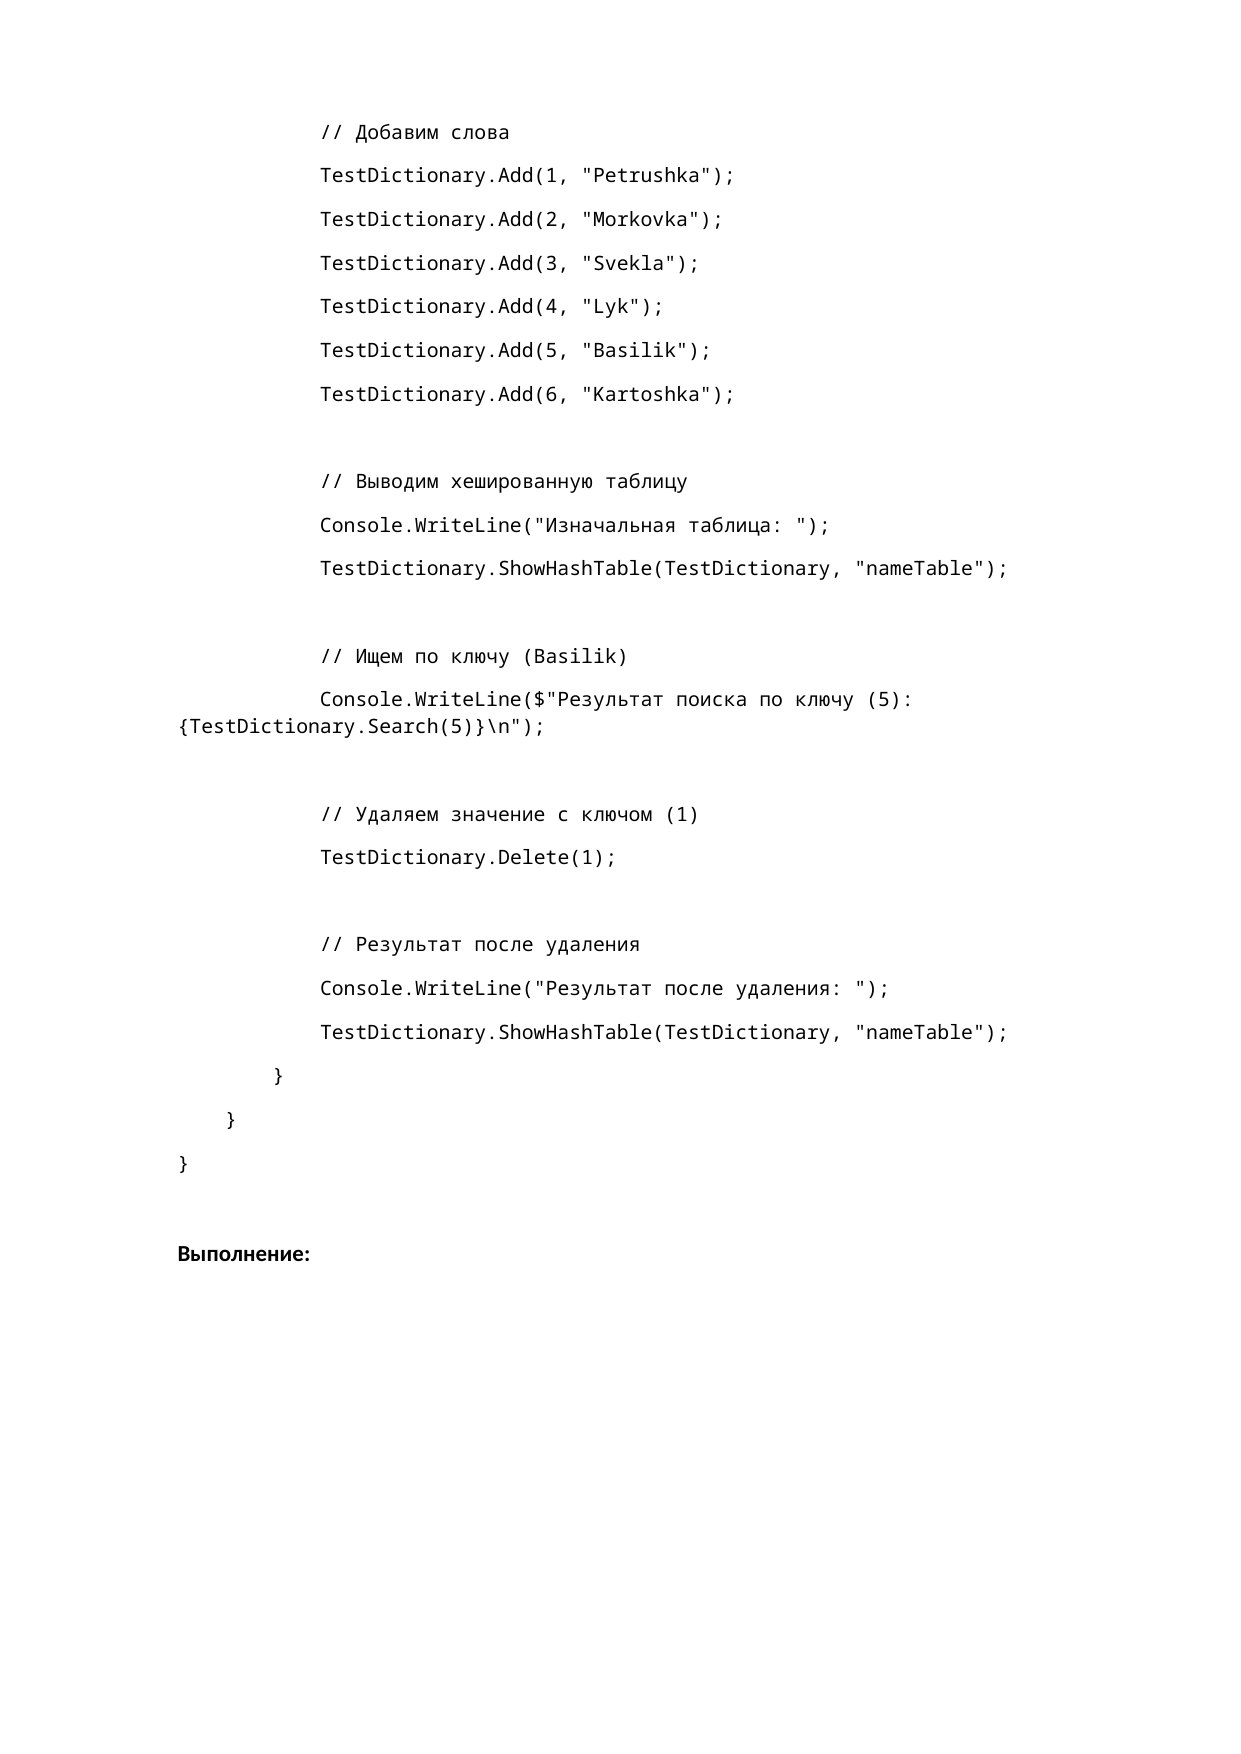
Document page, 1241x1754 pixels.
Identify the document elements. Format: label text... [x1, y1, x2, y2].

text TestDictionary.Add(4, "Lyk"); [177, 293, 1152, 320]
text // Добавим слова [177, 118, 1152, 145]
text // Результат после удаления [177, 931, 1152, 958]
text Выполнение: [177, 1239, 1152, 1267]
text TestDictionary.ShowHashTable(TestDictionary, "nameTable"); [177, 1018, 1152, 1045]
text } [177, 1149, 1152, 1176]
text TestDictionary.Add(5, "Basilik"); [177, 336, 1152, 363]
text TestDictionary.Add(6, "Kartoshka"); [177, 380, 1152, 407]
text Console.WriteLine("Изначальная таблица: "); [177, 511, 1152, 538]
text TestDictionary.Add(2, "Morkovka"); [177, 205, 1152, 232]
text Console.WriteLine("Результат после удаления: "); [177, 974, 1152, 1001]
text TestDictionary.ShowHashTable(TestDictionary, "nameTable"); [177, 554, 1152, 582]
text TestDictionary.Delete(1); [177, 843, 1152, 870]
text Console.WriteLine($"Результат поиска по ключу (5): {TestDictionary.Search(5)}\n"); [177, 686, 1152, 739]
text // Ищем по ключу (Basilik) [177, 642, 1152, 669]
text // Выводим хешированную таблицу [177, 467, 1152, 494]
text } [177, 1105, 1152, 1132]
text TestDictionary.Add(3, "Svekla"); [177, 249, 1152, 276]
text } [177, 1062, 1152, 1089]
text TestDictionary.Add(1, "Petrushka"); [177, 162, 1152, 189]
text // Удаляем значение с ключом (1) [177, 800, 1152, 827]
